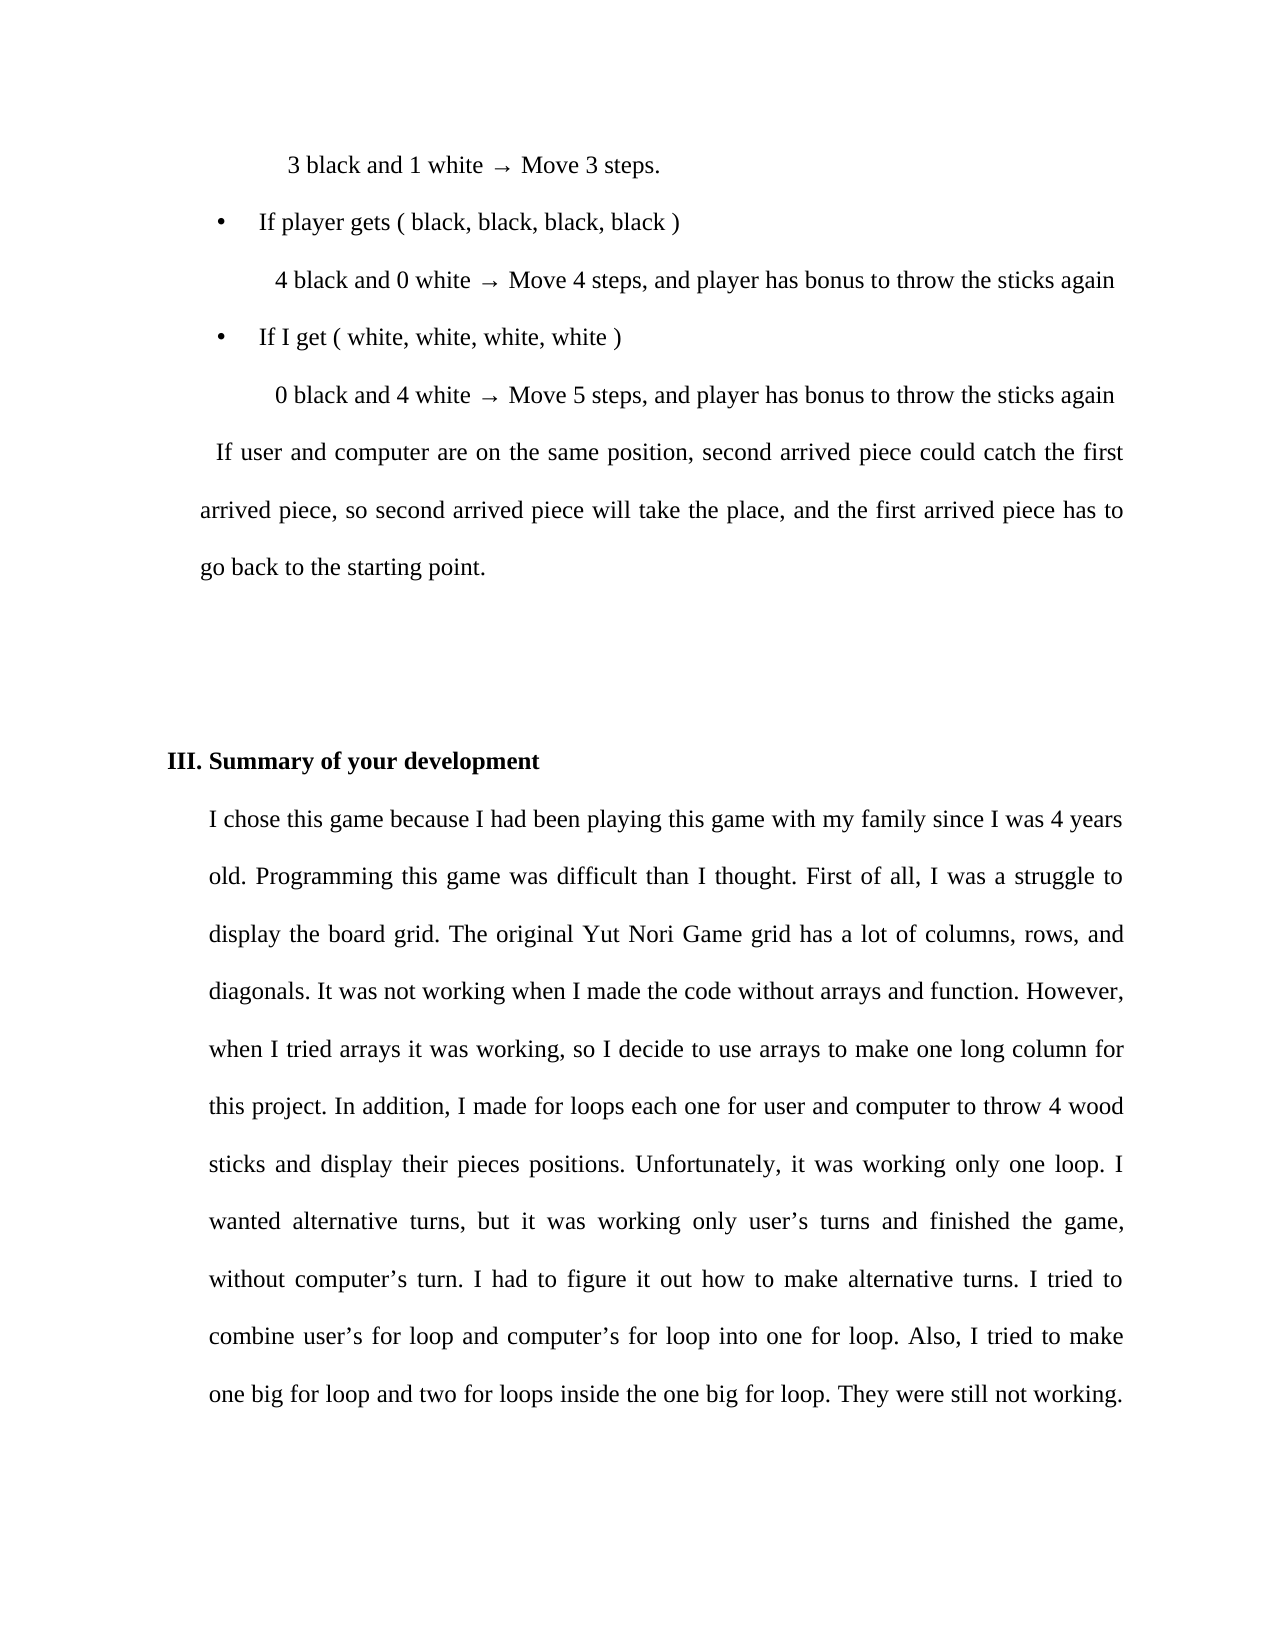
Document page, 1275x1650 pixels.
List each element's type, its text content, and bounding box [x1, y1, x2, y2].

text If user and computer are on the same position, second arrived piece could catch the first arrived piece, so second arrived piece will take the place, and the first arrived piece has to go back to the starting point. [150, 437, 1125, 581]
list If I get ( white, white, white, white ) [217, 322, 1125, 351]
list If player gets ( black, black, black, black ) [217, 207, 1125, 236]
text 4 black and 0 white → Move 4 steps, and player has bonus to throw the sticks again [150, 265, 1125, 294]
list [208, 804, 1125, 1407]
text 0 black and 4 white → Move 5 steps, and player has bonus to throw the sticks again [150, 380, 1125, 409]
list Summary of your development [167, 746, 1125, 775]
text 3 black and 1 white → Move 3 steps. [150, 150, 1125, 179]
